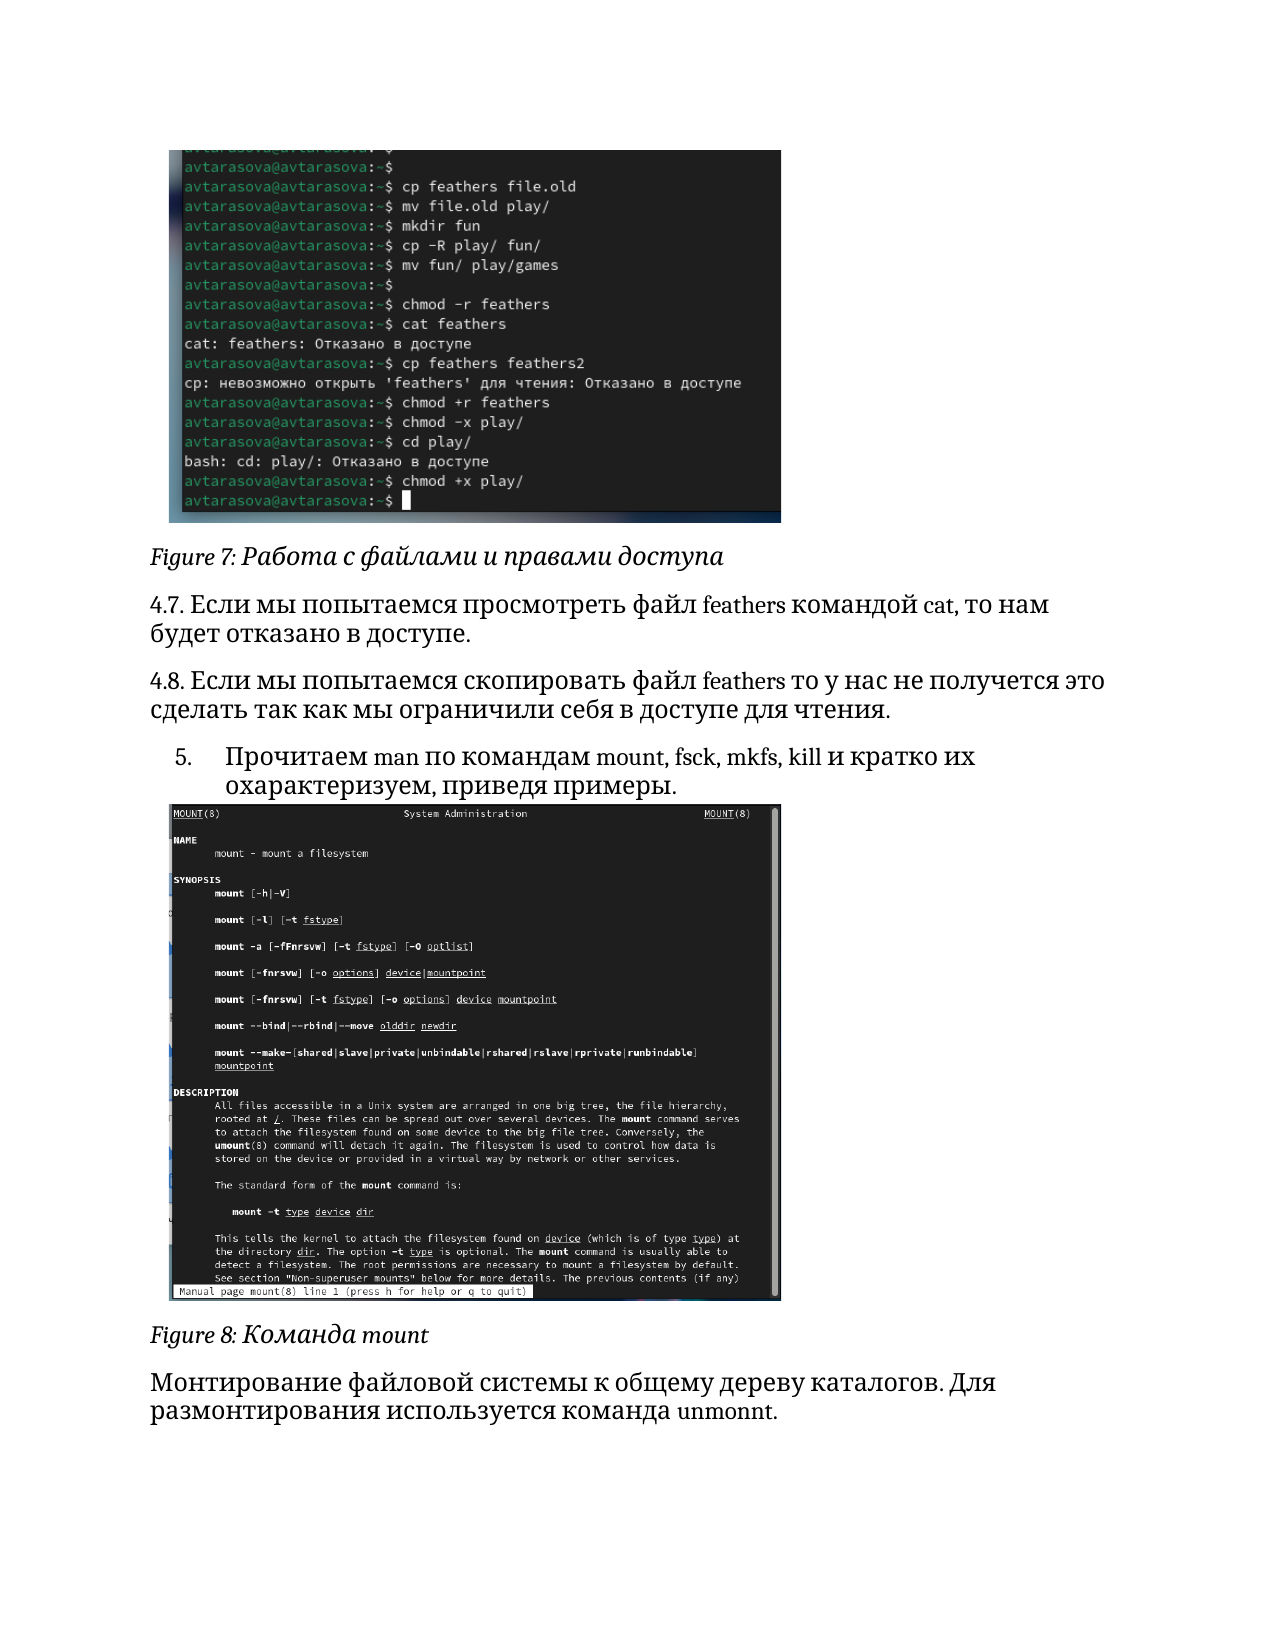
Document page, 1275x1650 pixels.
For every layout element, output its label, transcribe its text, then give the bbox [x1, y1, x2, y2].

text Монтирование файловой системы к общему дереву каталогов. Для размонтирования используется команда unmonnt. [150, 1368, 1125, 1426]
list Прочитаем man по командам mount, fsck, mkfs, kill и кратко их охарактеризуем, приведя примеры. [175, 743, 1125, 801]
text Figure 8: Команда mount [150, 1321, 1125, 1350]
text 4.7. Если мы попытаемся просмотреть файл feathers командой cat, то нам будет отказано в доступе. [150, 591, 1125, 648]
picture [168, 150, 782, 523]
picture [168, 804, 782, 1301]
text Figure 7: Работа с файлами и правами доступа [150, 543, 1125, 572]
text 4.8. Если мы попытаемся скопировать файл feathers то у нас не получется это сделать так как мы ограничили себя в доступе для чтения. [150, 667, 1125, 724]
